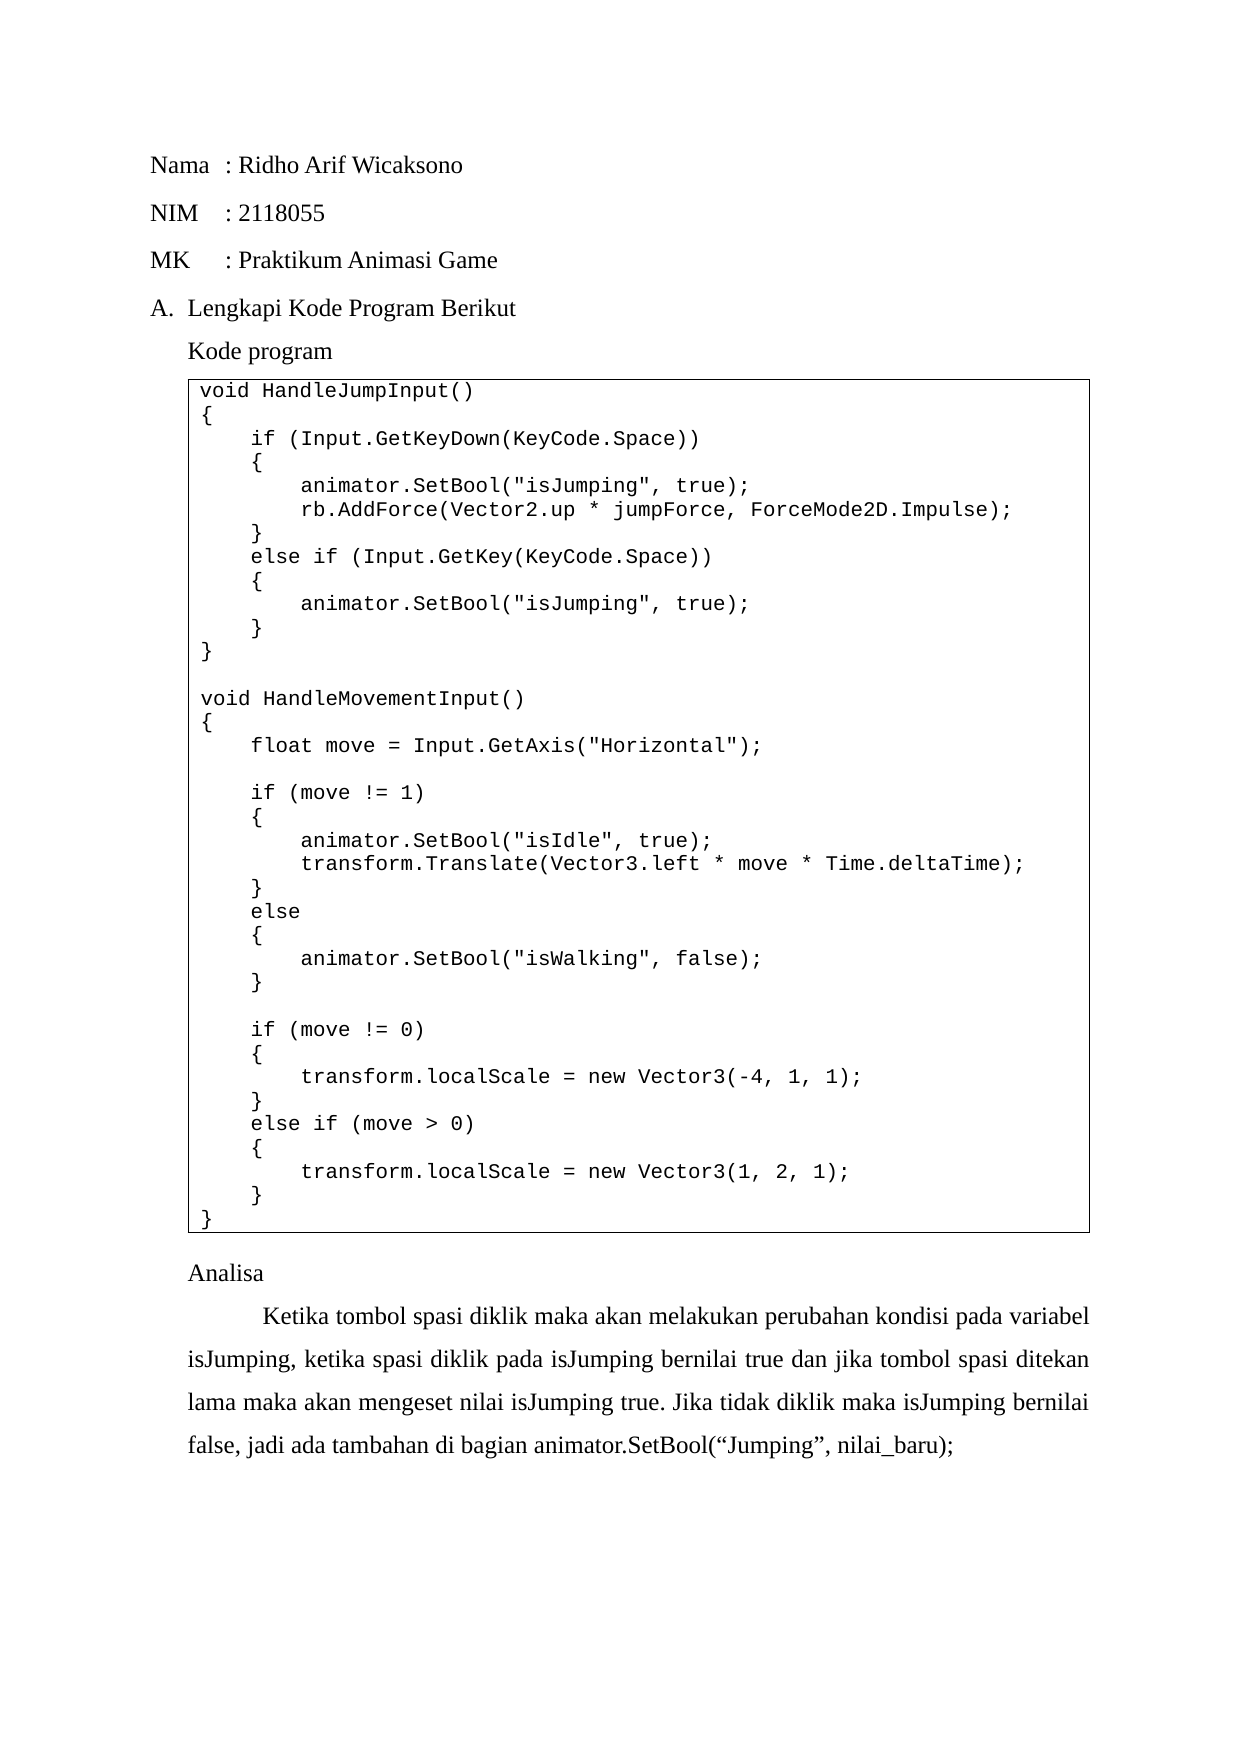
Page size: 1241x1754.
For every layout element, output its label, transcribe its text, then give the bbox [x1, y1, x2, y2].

list Analisa [187, 1258, 1090, 1286]
text Nama : Ridho Arif Wicaksono [150, 150, 1090, 179]
list Kode program [187, 336, 1090, 365]
list Ketika tombol spasi diklik maka akan melakukan perubahan kondisi pada variabel isJumping, ketika spasi diklik pada isJumping bernilai true dan jika tombol spasi ditekan lama maka akan mengeset nilai isJumping true. Jika tidak diklik maka isJumping bernilai false, jadi ada tambahan di bagian animator.SetBool(“Jumping”, nilai_baru); [187, 1301, 1090, 1459]
text MK : Praktikum Animasi Game [150, 245, 1090, 274]
table_header void HandleJumpInput() { if (Input.GetKeyDown(KeyCode.Space)) { animator.SetBool("isJumping", true); rb.AddForce(Vector2.up * jumpForce, ForceMode2D.Impulse); } else if (Input.GetKey(KeyCode.Space)) { animator.SetBool("isJumping", true); } } void HandleMovementInput() { float move = Input.GetAxis("Horizontal"); if (move != 1) { animator.SetBool("isIdle", true); transform.Translate(Vector3.left * move * Time.deltaTime); } else { animator.SetBool("isWalking", false); } if (move != 0) { transform.localScale = new Vector3(-4, 1, 1); } else if (move > 0) { transform.localScale = new Vector3(1, 2, 1); } } [189, 380, 1089, 1232]
list Lengkapi Kode Program Berikut [150, 293, 1090, 322]
text NIM : 2118055 [150, 198, 1090, 226]
